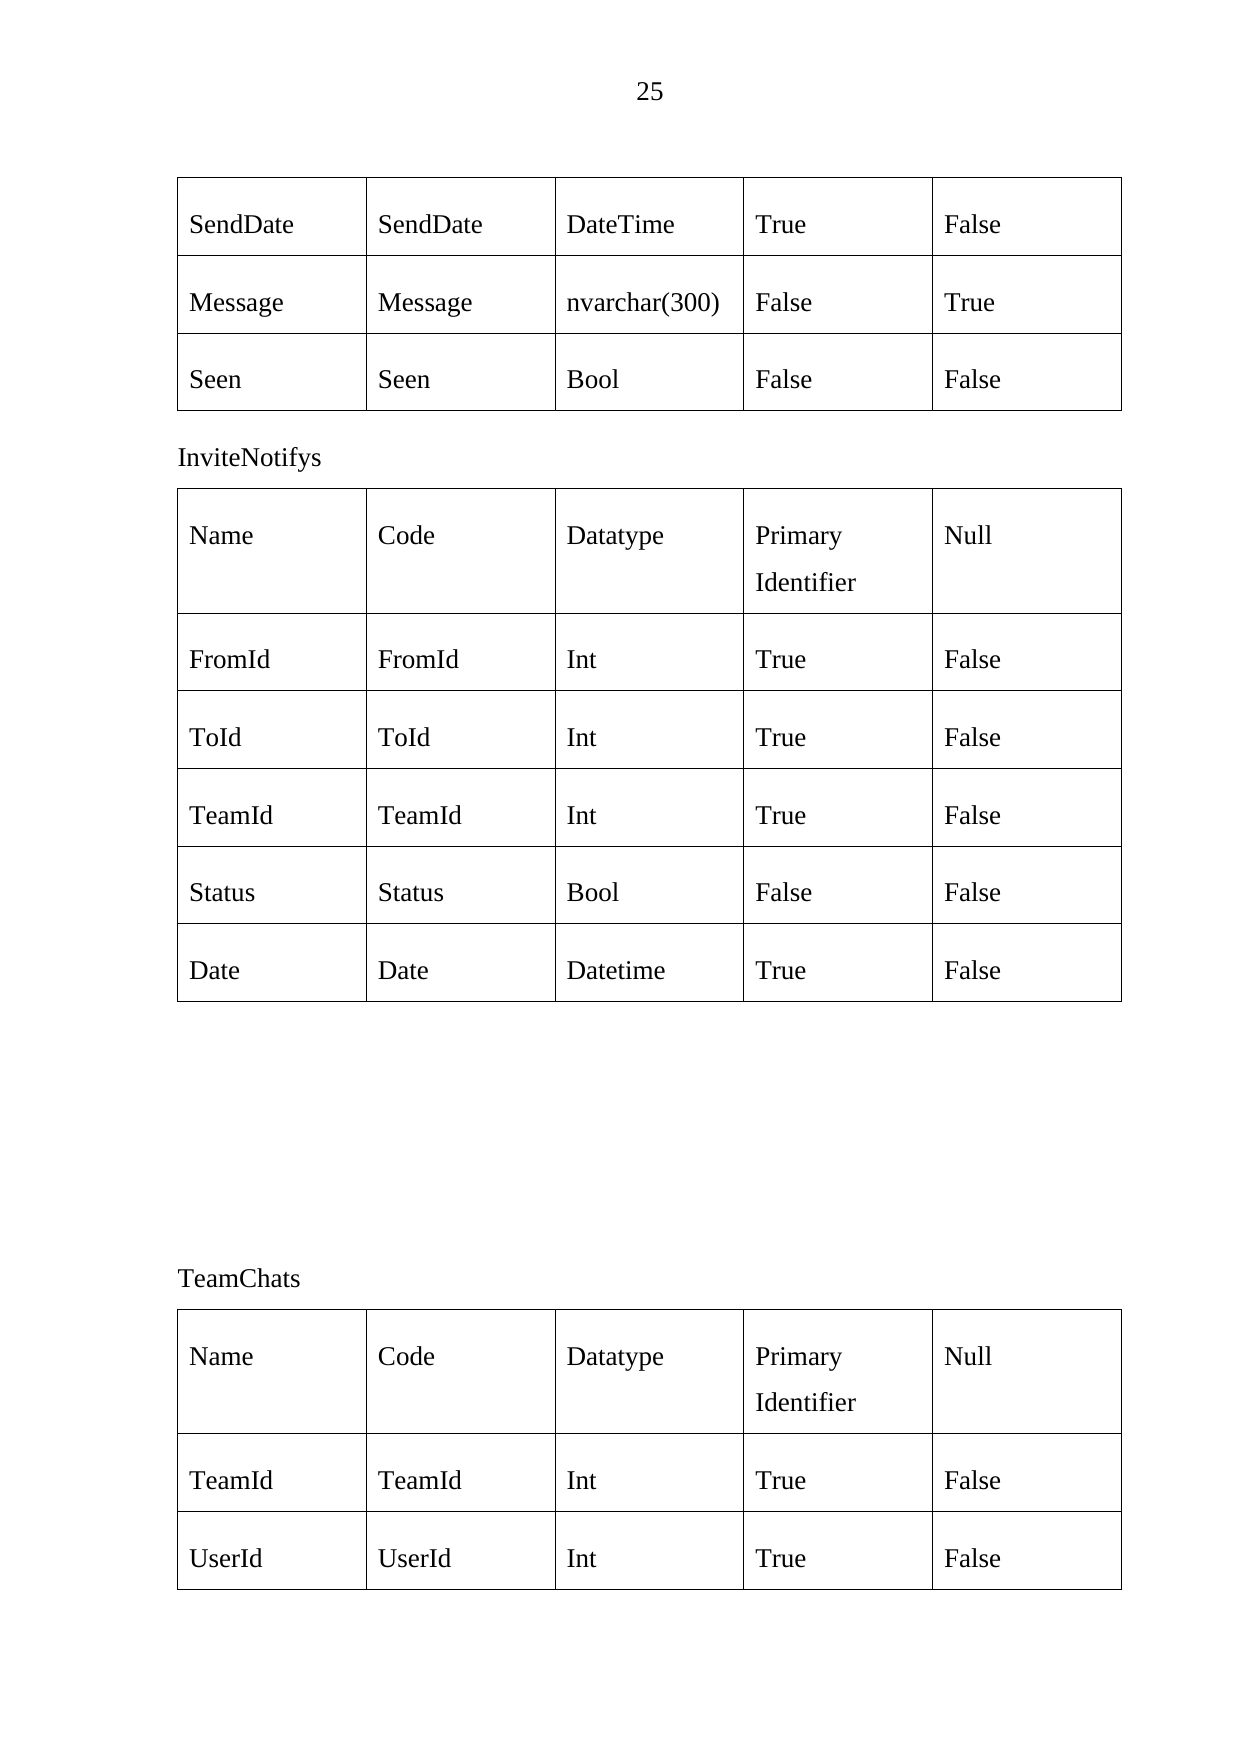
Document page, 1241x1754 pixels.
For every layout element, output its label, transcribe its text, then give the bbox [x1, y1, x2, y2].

table_cell Int [556, 691, 743, 768]
table_cell False [744, 334, 932, 410]
table_cell UserId [178, 1512, 366, 1588]
table_cell True [744, 1512, 932, 1588]
table_cell False [933, 769, 1121, 846]
table_cell Datetime [556, 924, 743, 1001]
table_cell Date [178, 924, 366, 1001]
table_header Null [933, 489, 1121, 612]
text InviteNotifys [177, 441, 1122, 472]
table_cell TeamId [178, 1434, 366, 1511]
table_cell SendDate [178, 178, 366, 255]
table_cell Message [367, 256, 555, 333]
table_header Code [367, 1310, 555, 1433]
table_header Name [178, 489, 366, 612]
table_header Primary Identifier [744, 1310, 932, 1433]
table_header Name [178, 1310, 366, 1433]
table_header Datatype [556, 1310, 743, 1433]
table_cell DateTime [556, 178, 743, 255]
table_cell TeamId [178, 769, 366, 846]
table_cell False [933, 334, 1121, 410]
table_cell Message [178, 256, 366, 333]
table_cell True [744, 1434, 932, 1511]
table_header Primary Identifier [744, 489, 932, 612]
table_cell True [744, 691, 932, 768]
table_cell False [933, 614, 1121, 690]
text TeamChats [177, 1262, 1122, 1293]
table_cell Status [178, 847, 366, 923]
table_cell SendDate [367, 178, 555, 255]
table_cell Date [367, 924, 555, 1001]
table_cell True [744, 769, 932, 846]
table_cell Int [556, 769, 743, 846]
table_cell ToId [367, 691, 555, 768]
table_cell True [744, 614, 932, 690]
table_header Null [933, 1310, 1121, 1433]
table_cell UserId [367, 1512, 555, 1588]
table_cell Int [556, 1434, 743, 1511]
table_header Code [367, 489, 555, 612]
table_cell nvarchar(300) [556, 256, 743, 333]
table_cell ToId [178, 691, 366, 768]
table_cell True [744, 924, 932, 1001]
table_cell False [933, 924, 1121, 1001]
table_cell False [933, 178, 1121, 255]
table_cell False [744, 847, 932, 923]
table_cell Bool [556, 847, 743, 923]
table_cell False [933, 847, 1121, 923]
table_cell True [933, 256, 1121, 333]
table_cell True [744, 178, 932, 255]
table_cell FromId [178, 614, 366, 690]
table_cell Bool [556, 334, 743, 410]
table_cell False [933, 1434, 1121, 1511]
table_cell Int [556, 614, 743, 690]
table_cell Seen [367, 334, 555, 410]
table_cell False [933, 1512, 1121, 1588]
table_cell False [744, 256, 932, 333]
table_cell FromId [367, 614, 555, 690]
table_cell Status [367, 847, 555, 923]
table_cell TeamId [367, 769, 555, 846]
table_cell False [933, 691, 1121, 768]
table_cell Seen [178, 334, 366, 410]
table_cell TeamId [367, 1434, 555, 1511]
table_cell Int [556, 1512, 743, 1588]
table_header Datatype [556, 489, 743, 612]
